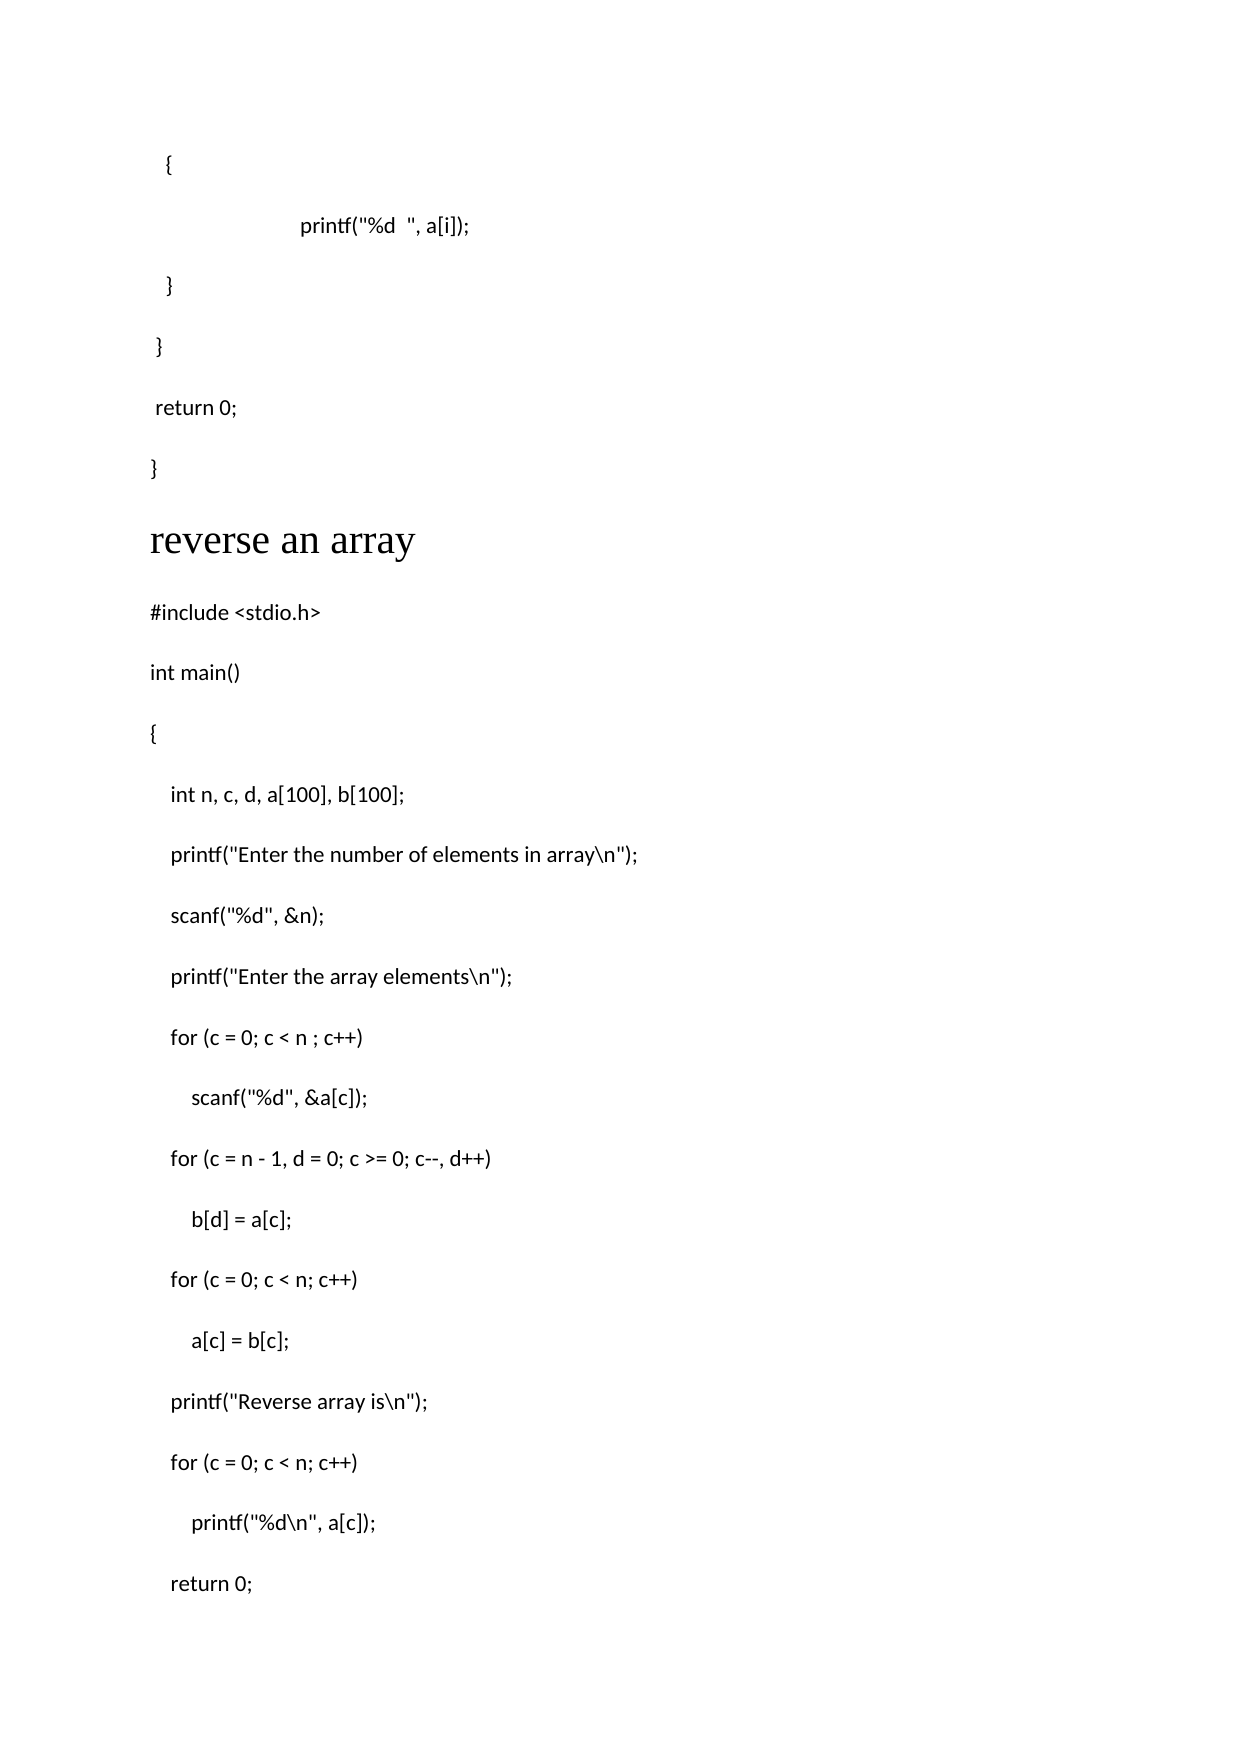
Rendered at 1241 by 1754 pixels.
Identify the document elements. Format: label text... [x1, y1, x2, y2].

text printf("Enter the array elements\n"); [150, 962, 1090, 990]
text scanf("%d", &a[c]); [150, 1083, 1090, 1111]
text int main() [150, 658, 1090, 686]
text { [150, 150, 1090, 178]
text } [150, 271, 1090, 299]
text return 0; [150, 393, 1090, 421]
text printf("Enter the number of elements in array\n"); [150, 841, 1090, 868]
text for (c = 0; c < n; c++) [150, 1266, 1090, 1294]
text #include <stdio.h> [150, 598, 1090, 626]
text printf("%d ", a[i]); [150, 211, 1090, 239]
text for (c = 0; c < n ; c++) [150, 1023, 1090, 1051]
text int n, c, d, a[100], b[100]; [150, 780, 1090, 808]
text a[c] = b[c]; [150, 1326, 1090, 1354]
text for (c = n - 1, d = 0; c >= 0; c--, d++) [150, 1144, 1090, 1172]
text printf("Reverse array is\n"); [150, 1387, 1090, 1415]
text return 0; [150, 1569, 1090, 1597]
text scanf("%d", &n); [150, 901, 1090, 929]
text } [150, 332, 1090, 360]
text printf("%d\n", a[c]); [150, 1508, 1090, 1537]
text for (c = 0; c < n; c++) [150, 1448, 1090, 1476]
text b[d] = a[c]; [150, 1205, 1090, 1233]
text reverse an array [150, 514, 1090, 562]
text } [150, 454, 1090, 482]
text { [150, 719, 1090, 747]
